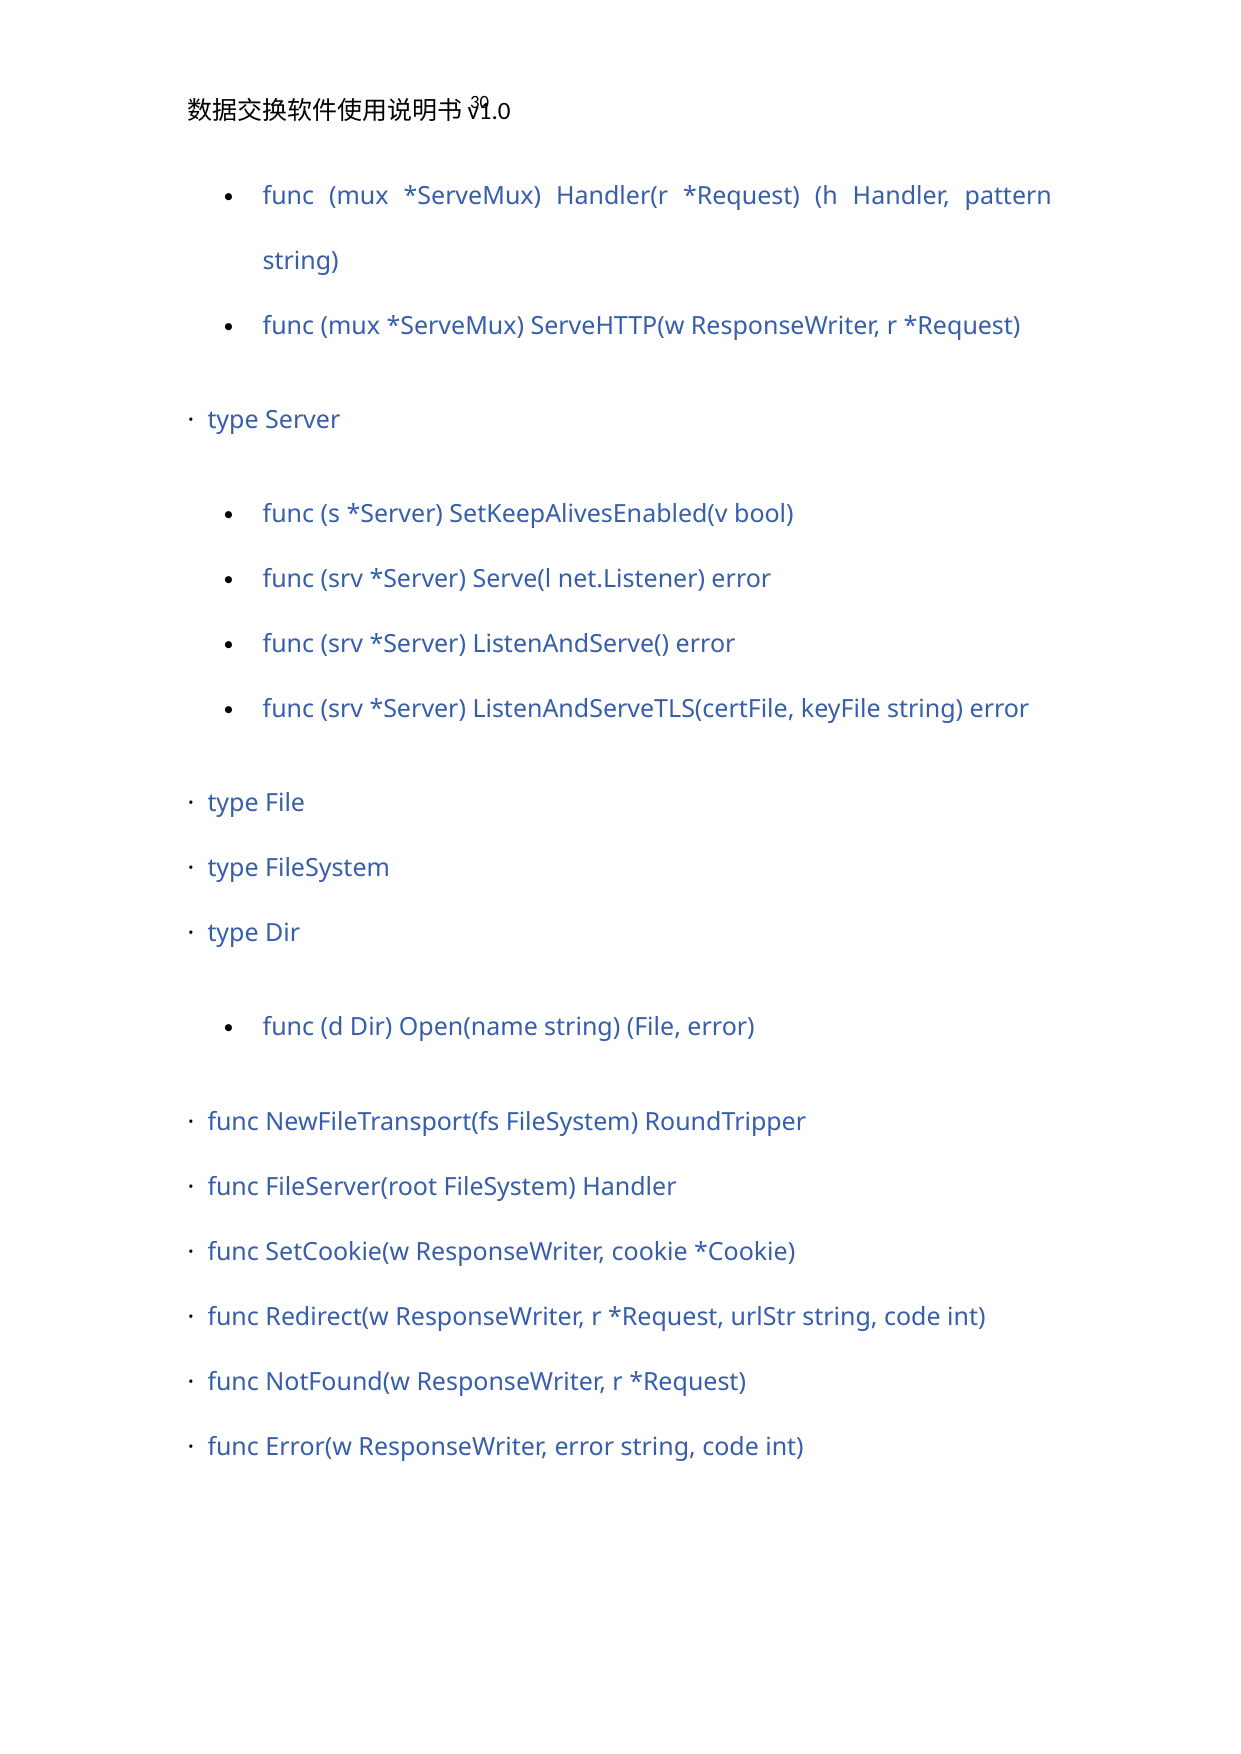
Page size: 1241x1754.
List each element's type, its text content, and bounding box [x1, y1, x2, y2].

list func (mux *ServeMux) ServeHTTP(w ResponseWriter, r *Request) [225, 292, 1053, 357]
list func (srv *Server) ListenAndServeTLS(certFile, keyFile string) error [225, 675, 1053, 740]
text · func FileServer(root FileSystem) Handler [187, 1153, 1053, 1218]
text · func Redirect(w ResponseWriter, r *Request, urlStr string, code int) [187, 1283, 1053, 1348]
text · func Error(w ResponseWriter, error string, code int) [187, 1413, 1053, 1478]
list func (srv *Server) Serve(l net.Listener) error [225, 545, 1053, 610]
text · type Dir [187, 899, 1053, 964]
text · func SetCookie(w ResponseWriter, cookie *Cookie) [187, 1218, 1053, 1283]
list func (s *Server) SetKeepAlivesEnabled(v bool) [225, 480, 1053, 545]
text · type Server [187, 386, 1053, 451]
text · func NotFound(w ResponseWriter, r *Request) [187, 1348, 1053, 1413]
list func (mux *ServeMux) Handler(r *Request) (h Handler, pattern string) [225, 162, 1053, 292]
list func (srv *Server) ListenAndServe() error [225, 610, 1053, 675]
text · func NewFileTransport(fs FileSystem) RoundTripper [187, 1088, 1053, 1153]
text · type File [187, 769, 1053, 834]
text · type FileSystem [187, 834, 1053, 899]
list func (d Dir) Open(name string) (File, error) [225, 994, 1053, 1059]
